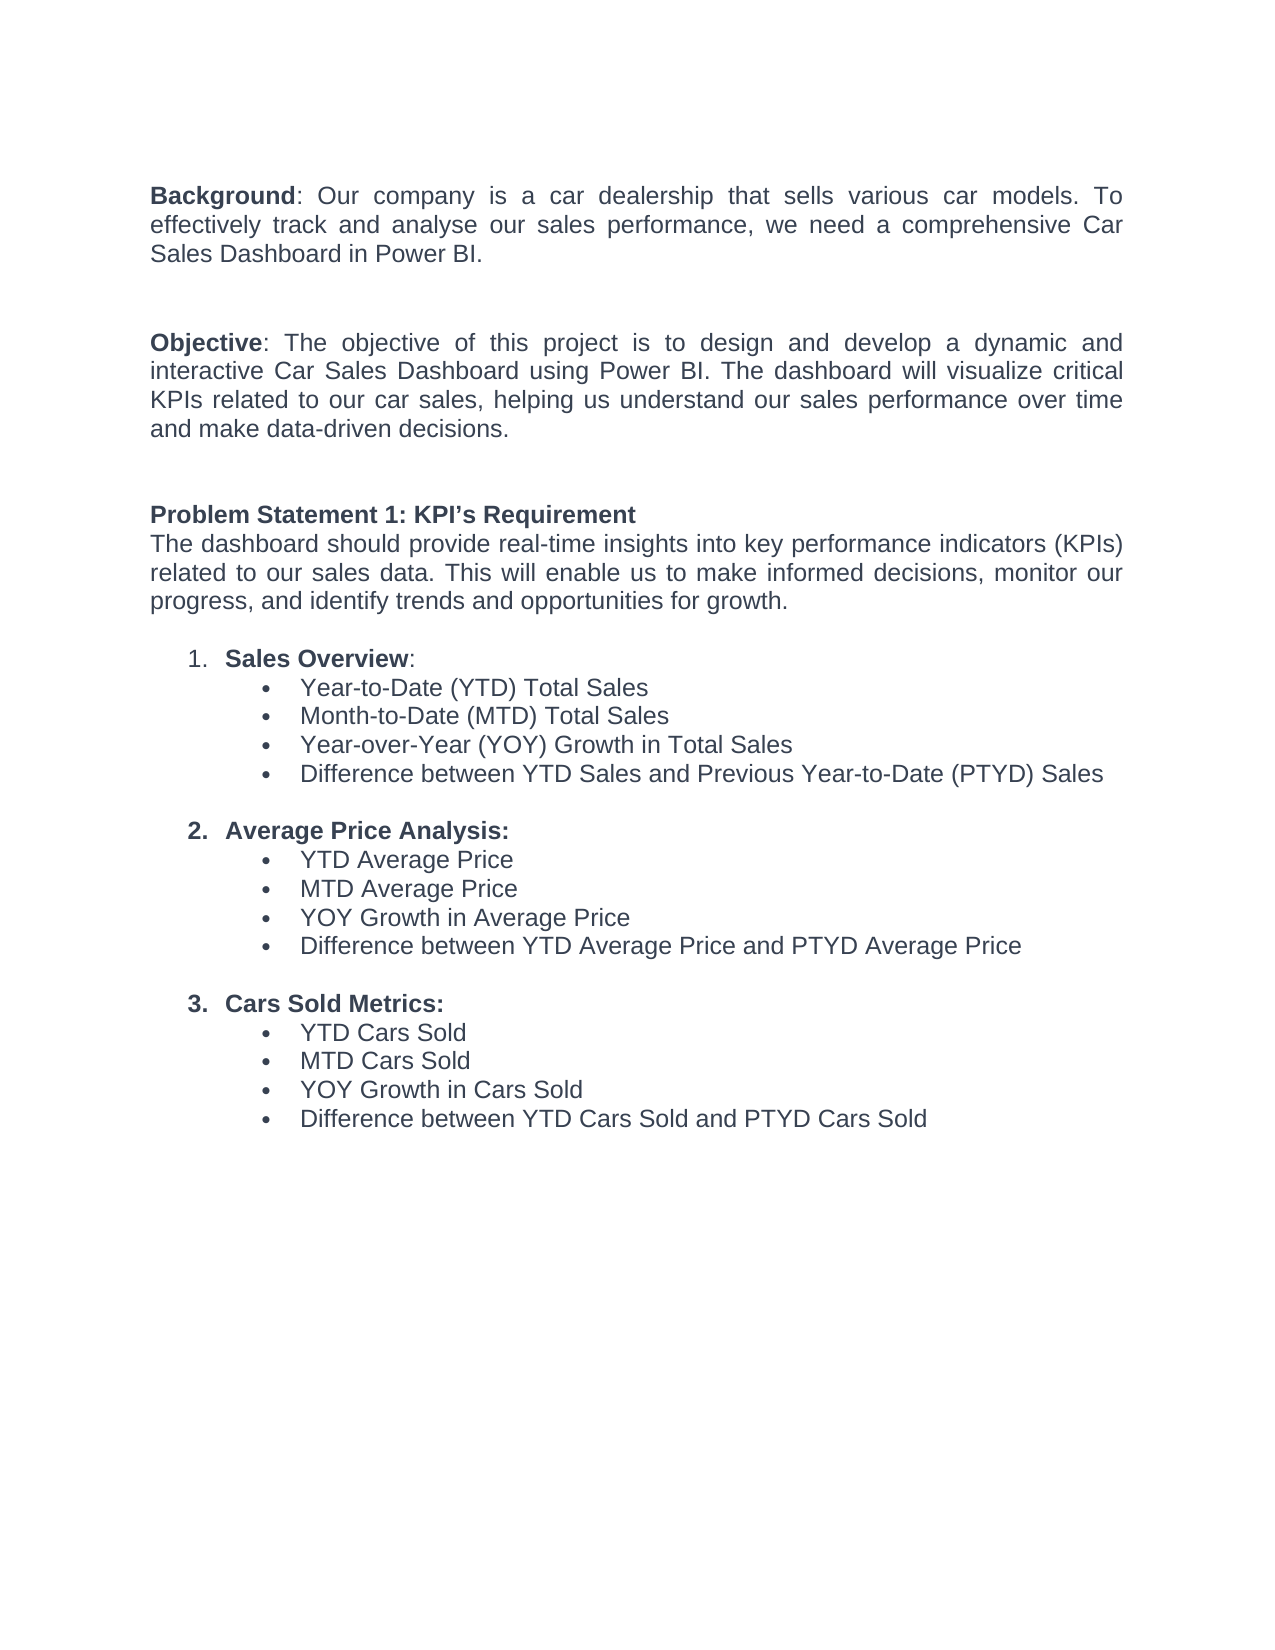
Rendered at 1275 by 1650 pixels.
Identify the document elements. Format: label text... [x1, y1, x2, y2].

text The dashboard should provide real-time insights into key performance indicators (KPIs) related to our sales data. This will enable us to make informed decisions, monitor our progress, and identify trends and opportunities for growth. [150, 529, 1125, 615]
list Cars Sold Metrics: [187, 989, 1125, 1017]
list Year-to-Date (YTD) Total Sales [262, 672, 1125, 701]
list YOY Growth in Cars Sold [262, 1075, 1125, 1104]
list Sales Overview: [187, 644, 1125, 672]
text Objective: The objective of this project is to design and develop a dynamic and interactive Car Sales Dashboard using Power BI. The dashboard will visualize critical KPIs related to our car sales, helping us understand our sales performance over time and make data-driven decisions. [150, 327, 1125, 442]
list MTD Cars Sold [262, 1046, 1125, 1075]
list Year-over-Year (YOY) Growth in Total Sales [262, 730, 1125, 759]
list YTD Cars Sold [262, 1017, 1125, 1046]
list Difference between YTD Average Price and PTYD Average Price [262, 931, 1125, 960]
list Average Price Analysis: [187, 816, 1125, 845]
list MTD Average Price [262, 874, 1125, 902]
text Problem Statement 1: KPI’s Requirement [150, 500, 1125, 529]
list Difference between YTD Cars Sold and PTYD Cars Sold [262, 1104, 1125, 1132]
text Background: Our company is a car dealership that sells various car models. To effectively track and analyse our sales performance, we need a comprehensive Car Sales Dashboard in Power BI. [150, 181, 1125, 267]
list YTD Average Price [262, 845, 1125, 874]
list Difference between YTD Sales and Previous Year-to-Date (PTYD) Sales [262, 759, 1125, 787]
list Month-to-Date (MTD) Total Sales [262, 701, 1125, 730]
list YOY Growth in Average Price [262, 902, 1125, 931]
